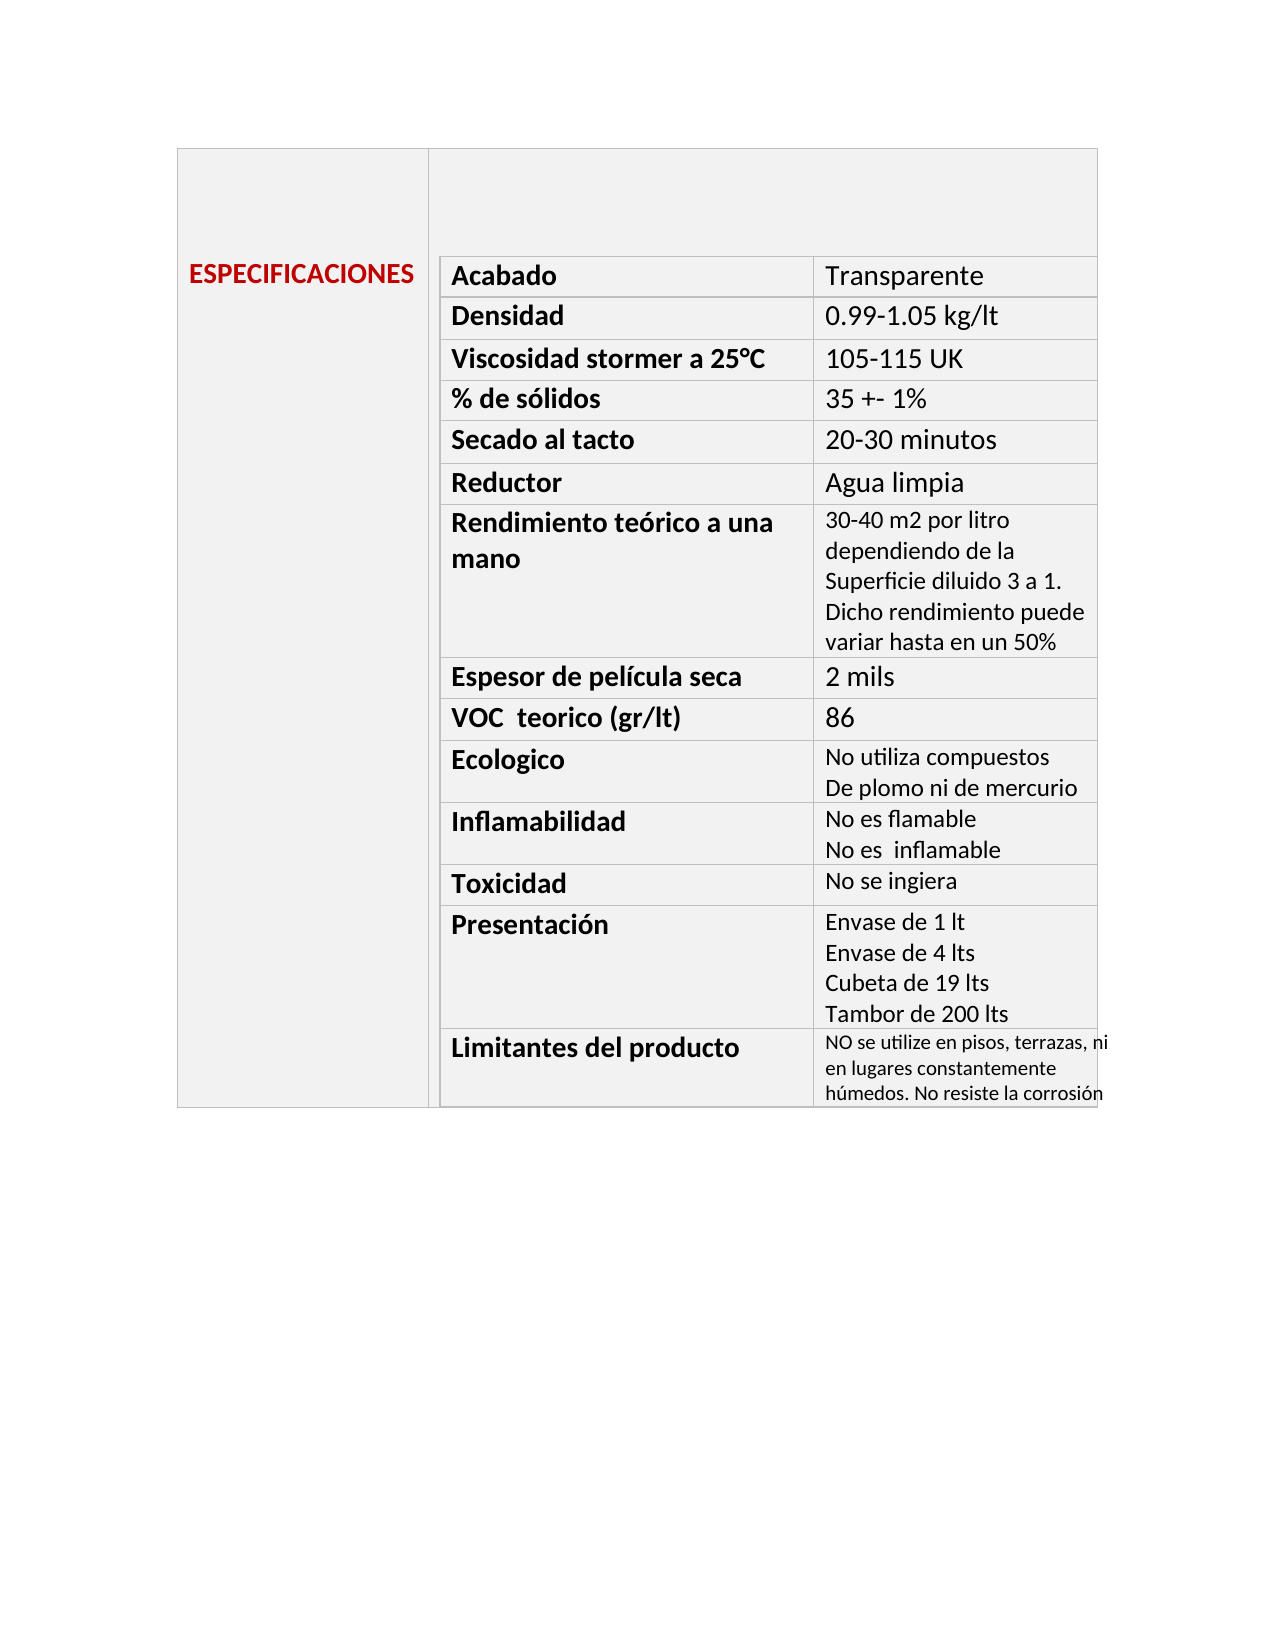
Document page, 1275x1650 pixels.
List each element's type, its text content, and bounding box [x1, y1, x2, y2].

table_cell ESPECIFICACIONES [178, 149, 428, 1107]
table_cell [429, 149, 1097, 1107]
